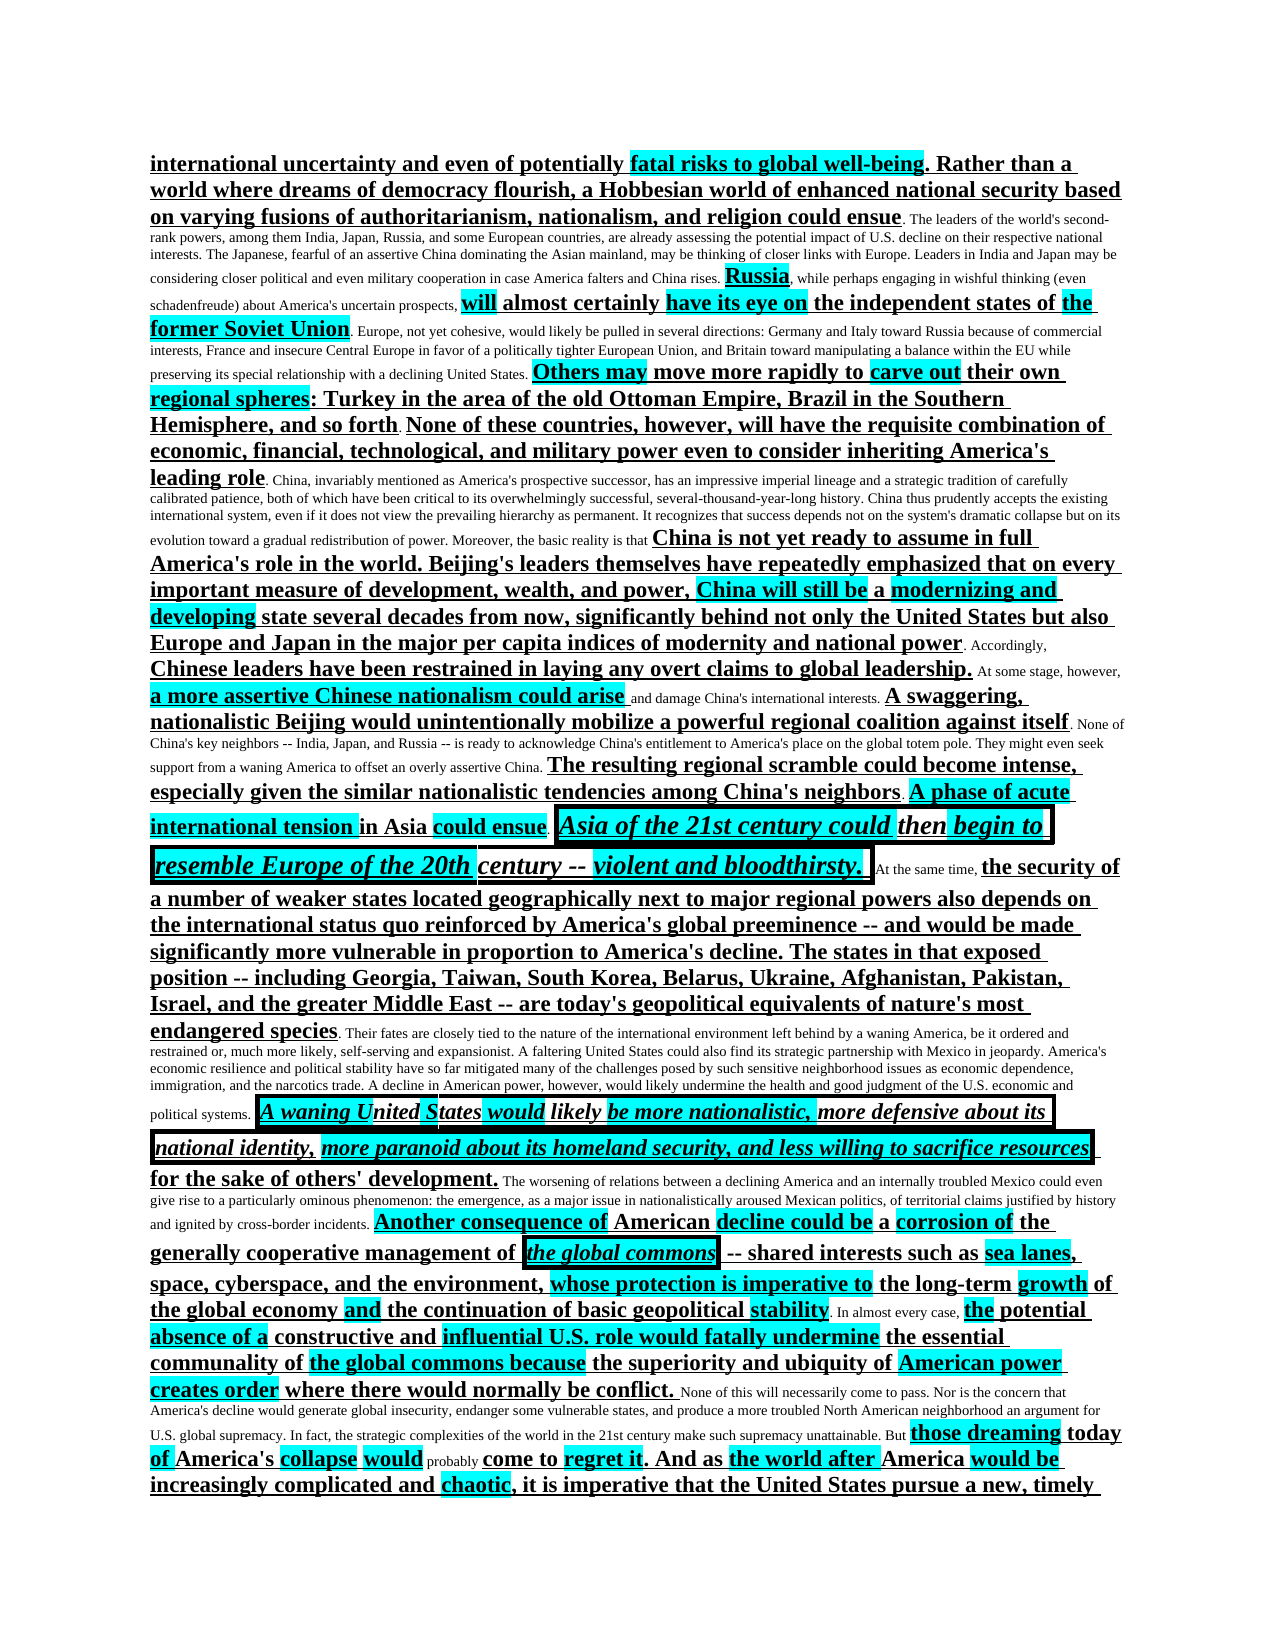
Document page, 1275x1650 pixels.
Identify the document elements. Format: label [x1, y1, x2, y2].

text [150, 150, 1125, 1498]
